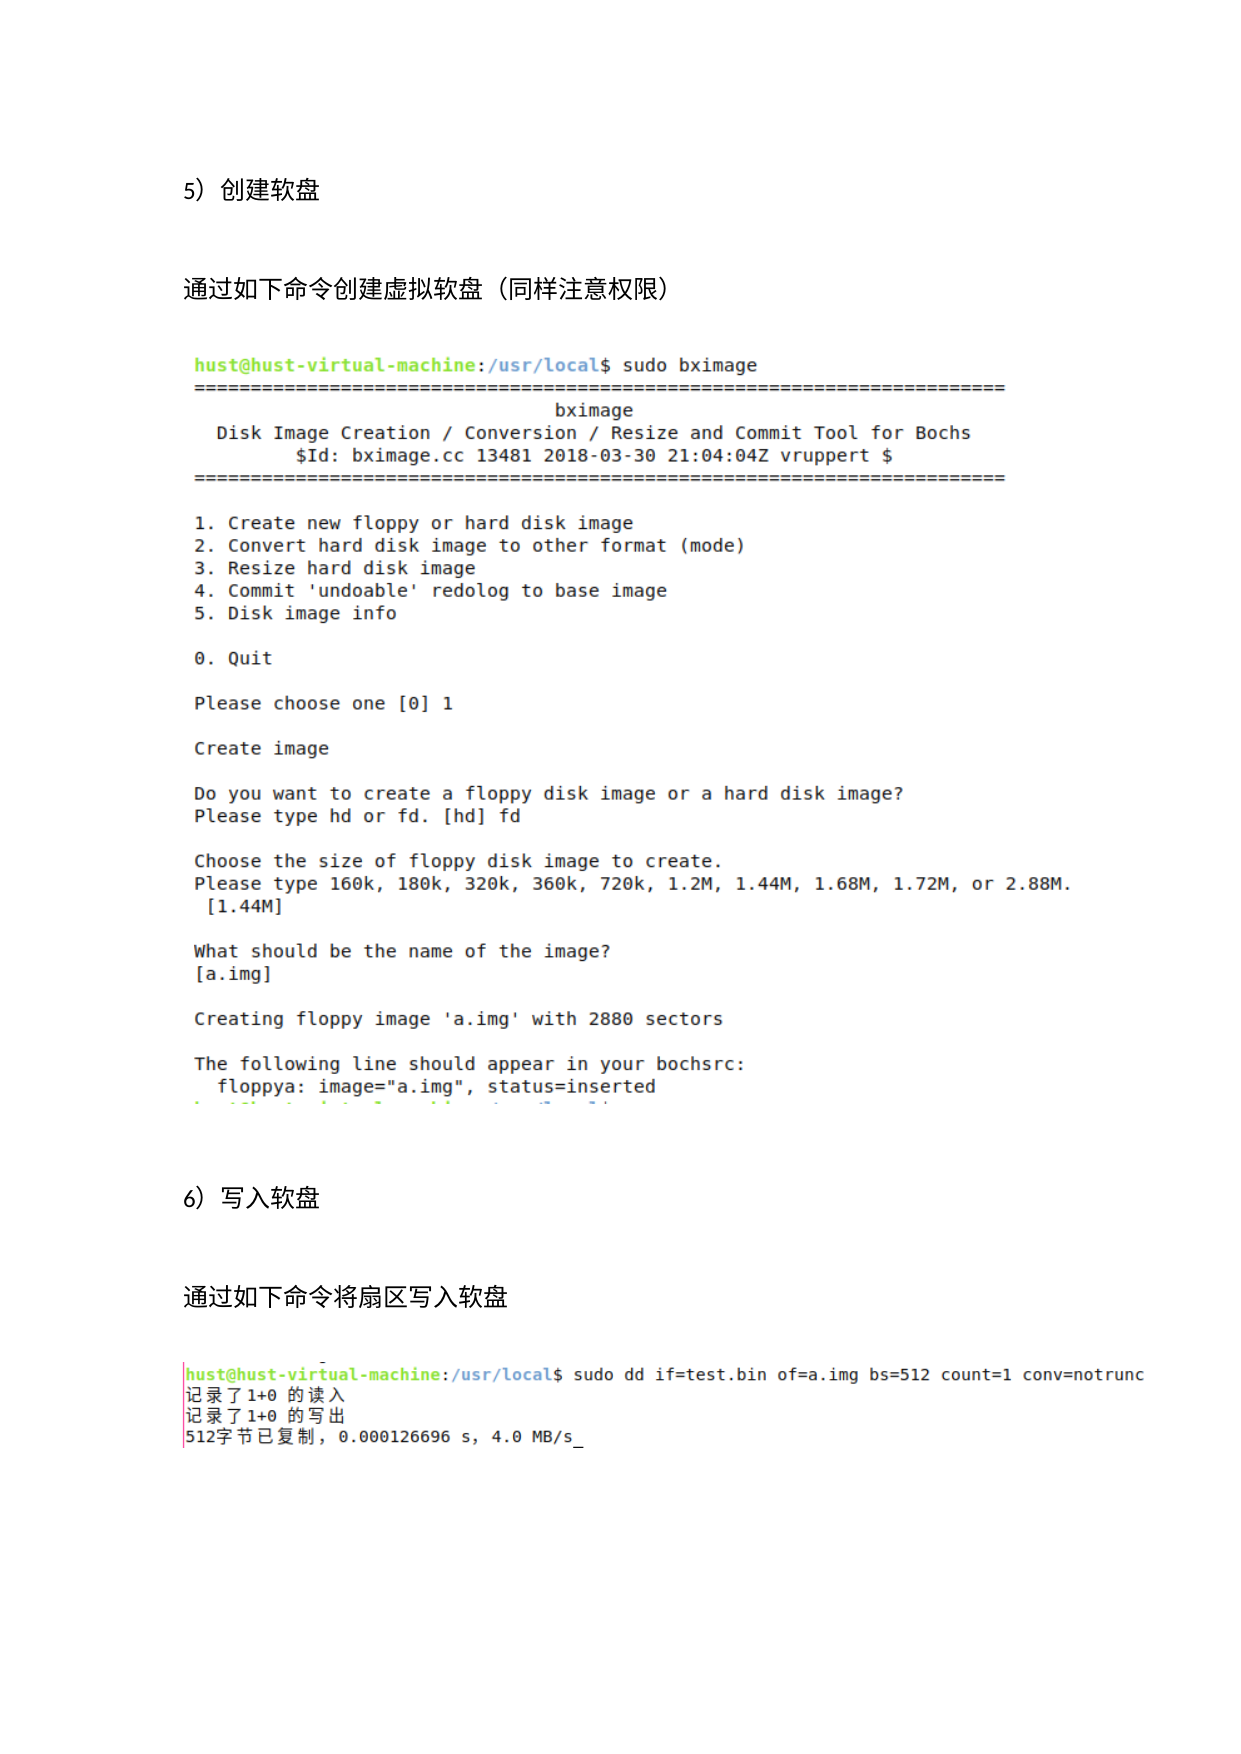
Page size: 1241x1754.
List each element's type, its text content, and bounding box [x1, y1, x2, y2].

text 通过如下命令将扇区写入软盘 [133, 1263, 1122, 1328]
text 6）写入软盘 [133, 1164, 1122, 1229]
text 通过如下命令创建虚拟软盘（同样注意权限） [133, 255, 1122, 320]
picture [193, 354, 1112, 1104]
text 5）创建软盘 [133, 156, 1122, 221]
picture [182, 1362, 1172, 1448]
